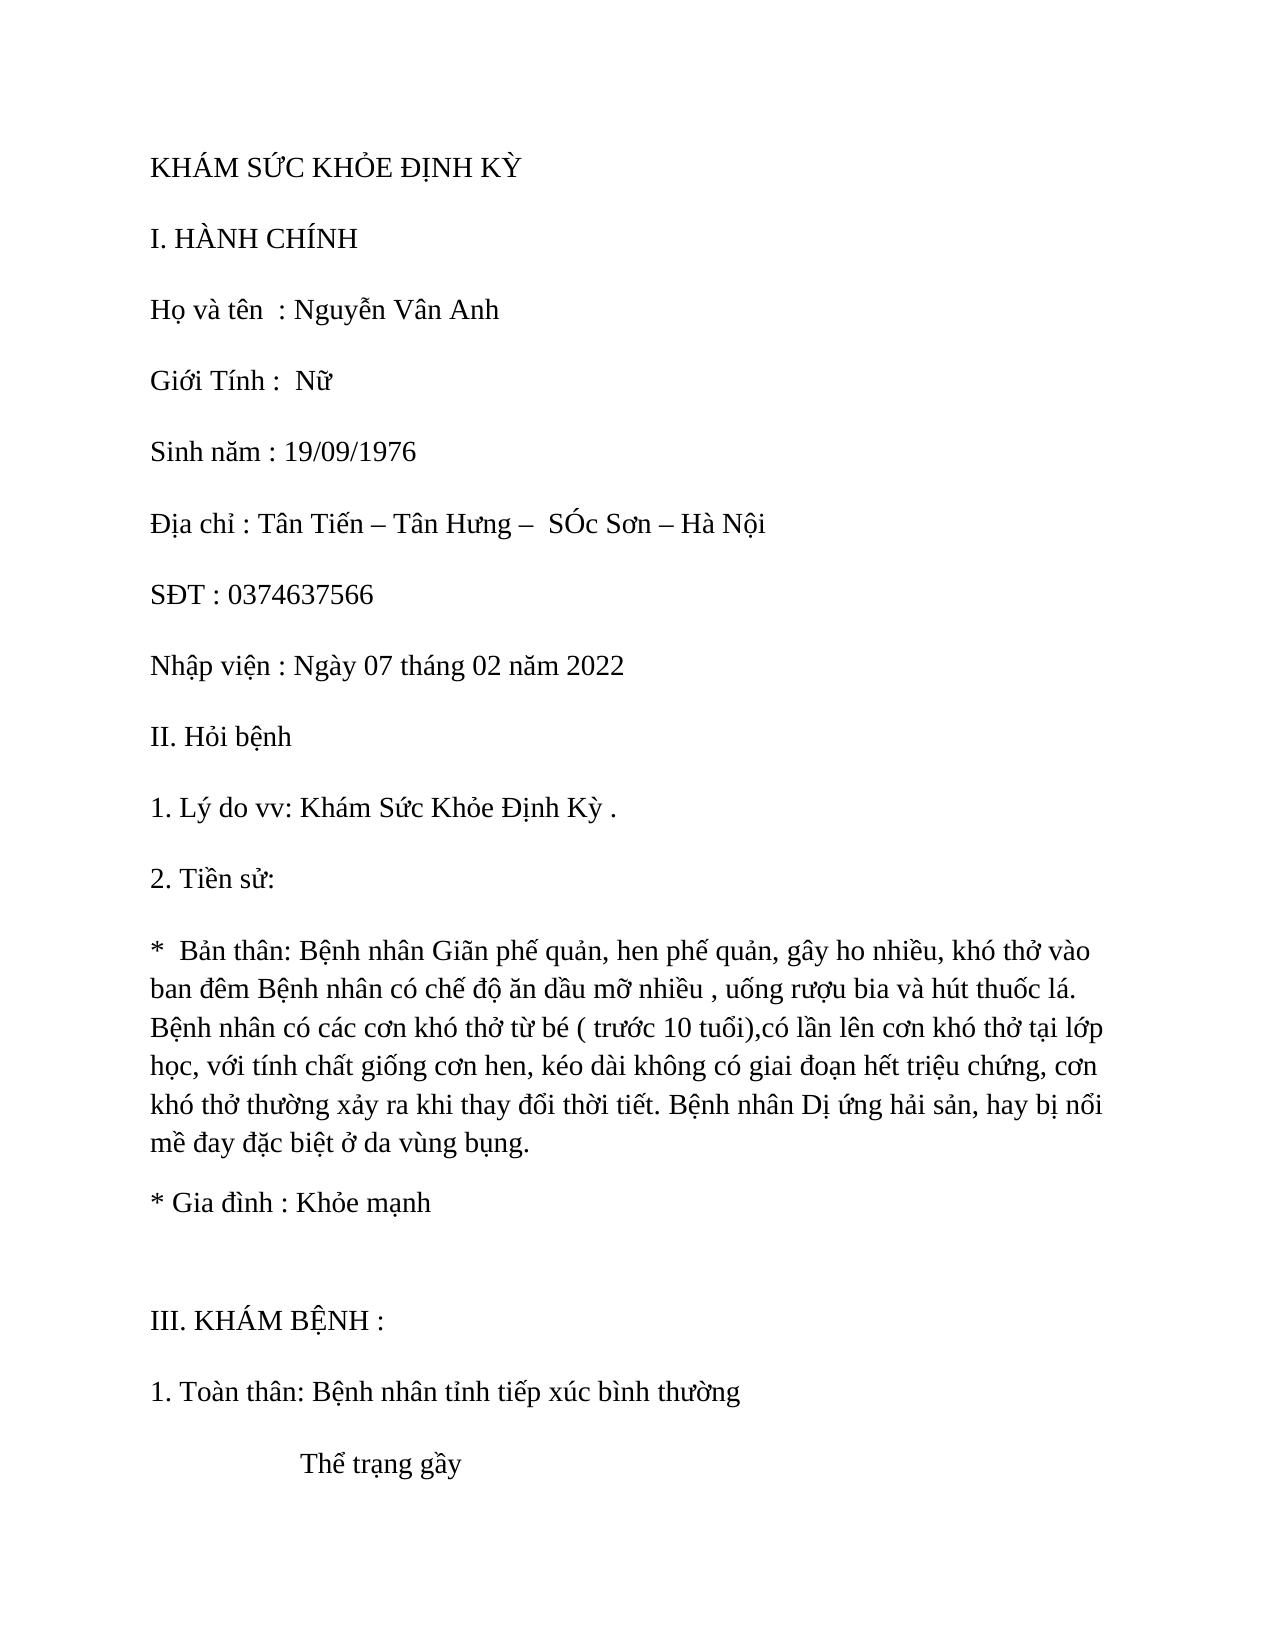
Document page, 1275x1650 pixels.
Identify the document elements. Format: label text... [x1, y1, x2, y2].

text SĐT : 0374637566 [150, 577, 1125, 610]
text Họ và tên : Nguyễn Vân Anh [150, 292, 1125, 326]
text I. HÀNH CHÍNH [150, 221, 1125, 255]
text KHÁM SỨC KHỎE ĐỊNH KỲ [150, 150, 1125, 183]
text Nhập viện : Ngày 07 tháng 02 năm 2022 [150, 648, 1125, 682]
text Thể trạng gầy [150, 1446, 1125, 1479]
text Địa chỉ : Tân Tiến – Tân Hưng – SÓc Sơn – Hà Nội [150, 506, 1125, 539]
text II. Hỏi bệnh [150, 719, 1125, 753]
text 2. Tiền sử: [150, 861, 1125, 895]
text Sinh năm : 19/09/1976 [150, 434, 1125, 468]
text Giới Tính : Nữ [150, 363, 1125, 397]
text III. KHÁM BỆNH : [150, 1303, 1125, 1337]
text 1. Lý do vv: Khám Sức Khỏe Định Kỳ . [150, 790, 1125, 824]
text 1. Toàn thân: Bệnh nhân tỉnh tiếp xúc bình thường [150, 1374, 1125, 1408]
text * Bản thân: Bệnh nhân Giãn phế quản, hen phế quản, gây ho nhiều, khó thở vào ban đêm Bệnh nhân có chế độ ăn dầu mỡ nhiều , uống rượu bia và hút thuốc lá. Bệnh nhân có các cơn khó thở từ bé ( trước 10 tuổi),có lần lên cơn khó thở tại lớp học, với tính chất giống cơn hen, kéo dài không có giai đoạn hết triệu chứng, cơn khó thở thường xảy ra khi thay đổi thời tiết. Bệnh nhân Dị ứng hải sản, hay bị nổi mề đay đặc biệt ở da vùng bụng. [150, 933, 1125, 1159]
text * Gia đình : Khỏe mạnh [150, 1185, 1125, 1218]
